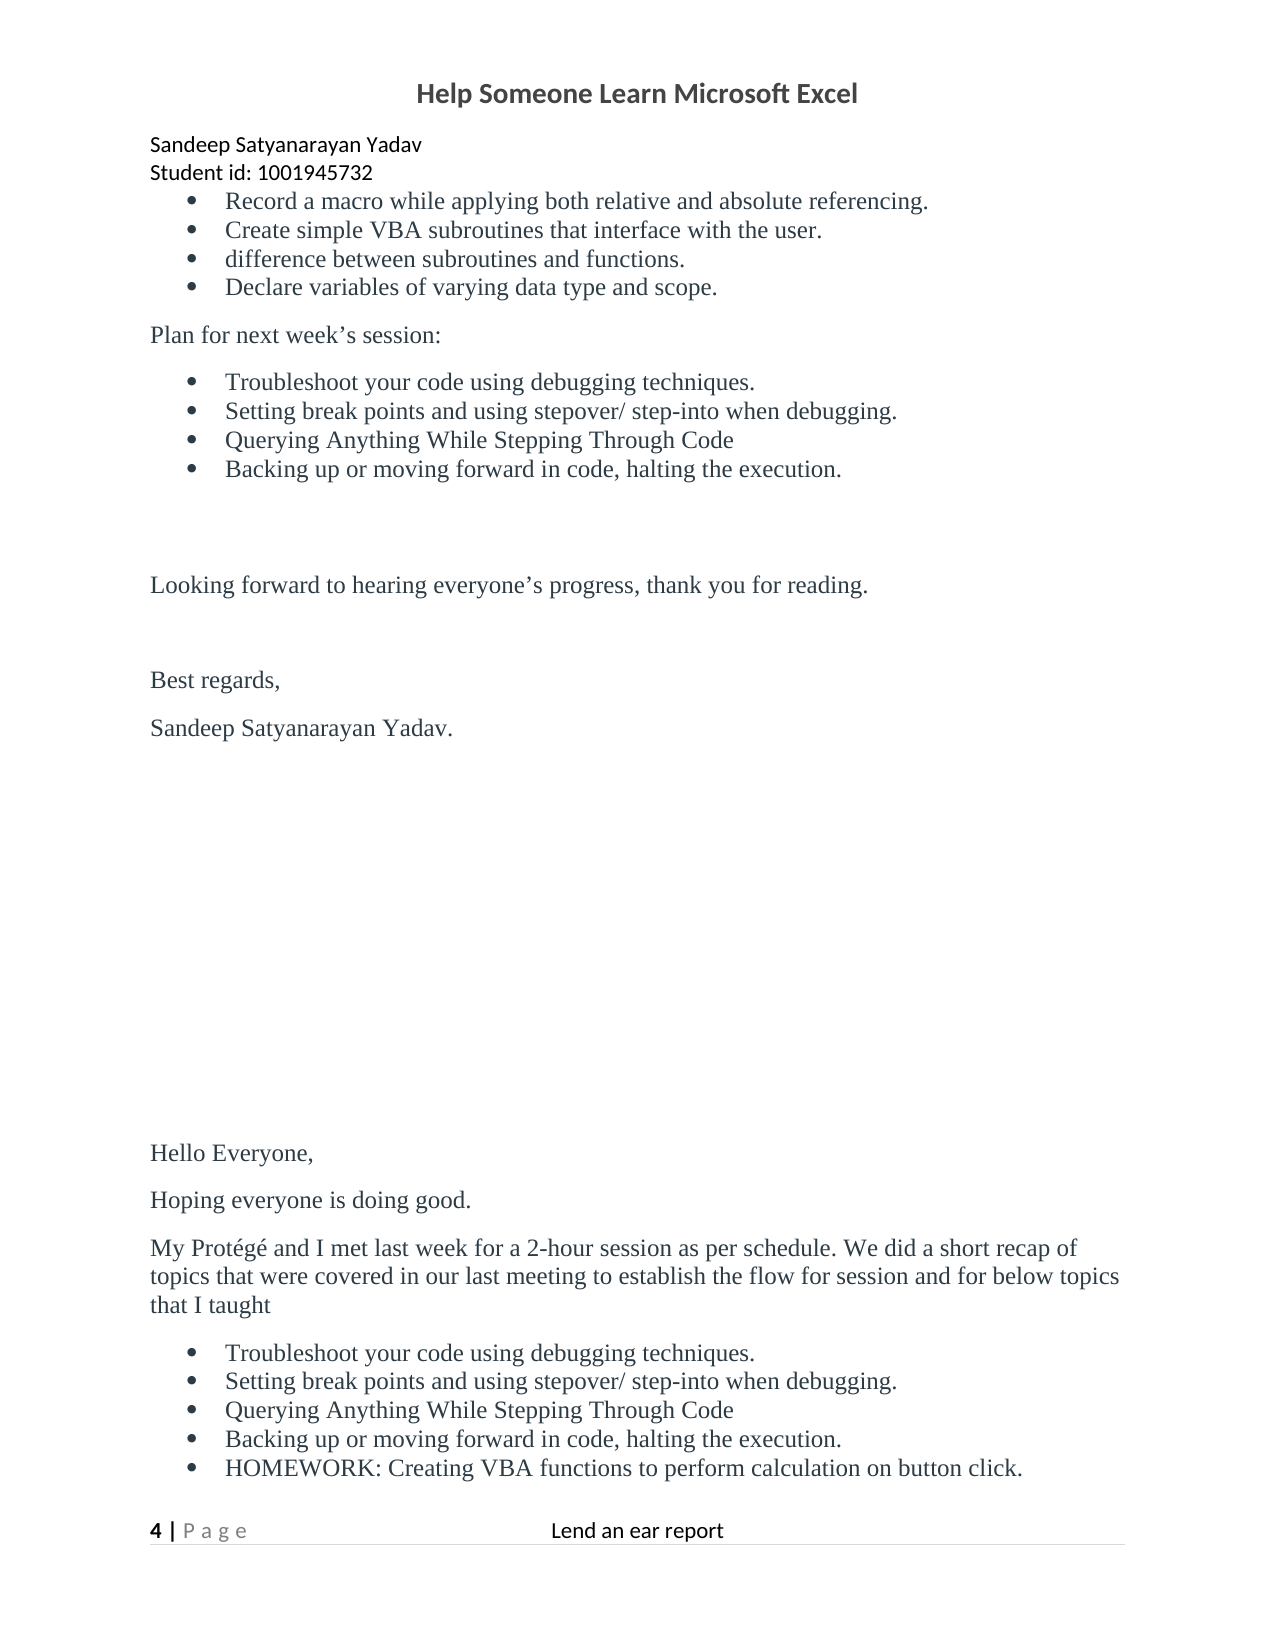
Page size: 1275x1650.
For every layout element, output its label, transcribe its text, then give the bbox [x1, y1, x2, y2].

text Hello Everyone, [150, 1138, 1125, 1166]
list Troubleshoot your code using debugging techniques. [187, 1338, 1125, 1366]
list Backing up or moving forward in code, halting the execution. [187, 454, 1125, 482]
text Plan for next week’s session: [150, 320, 1125, 349]
list Record a macro while applying both relative and absolute referencing. [187, 186, 1125, 215]
list Declare variables of varying data type and scope. [187, 272, 1125, 301]
list HOMEWORK: Creating VBA functions to perform calculation on button click. [187, 1453, 1125, 1481]
list Backing up or moving forward in code, halting the execution. [187, 1424, 1125, 1453]
list Querying Anything While Stepping Through Code [187, 425, 1125, 454]
text Sandeep Satyanarayan Yadav. [150, 713, 1125, 742]
list Create simple VBA subroutines that interface with the user. [187, 215, 1125, 244]
text Best regards, [150, 666, 1125, 694]
text Hoping everyone is doing good. [150, 1185, 1125, 1214]
list Querying Anything While Stepping Through Code [187, 1395, 1125, 1424]
list difference between subroutines and functions. [187, 244, 1125, 272]
list Setting break points and using stepover/ step-into when debugging. [187, 1366, 1125, 1395]
list Troubleshoot your code using debugging techniques. [187, 367, 1125, 396]
text Looking forward to hearing everyone’s progress, thank you for reading. [150, 571, 1125, 599]
list Setting break points and using stepover/ step-into when debugging. [187, 396, 1125, 425]
text My Protégé and I met last week for a 2-hour session as per schedule. We did a short recap of topics that were covered in our last meeting to establish the flow for session and for below topics that I taught [150, 1233, 1125, 1319]
